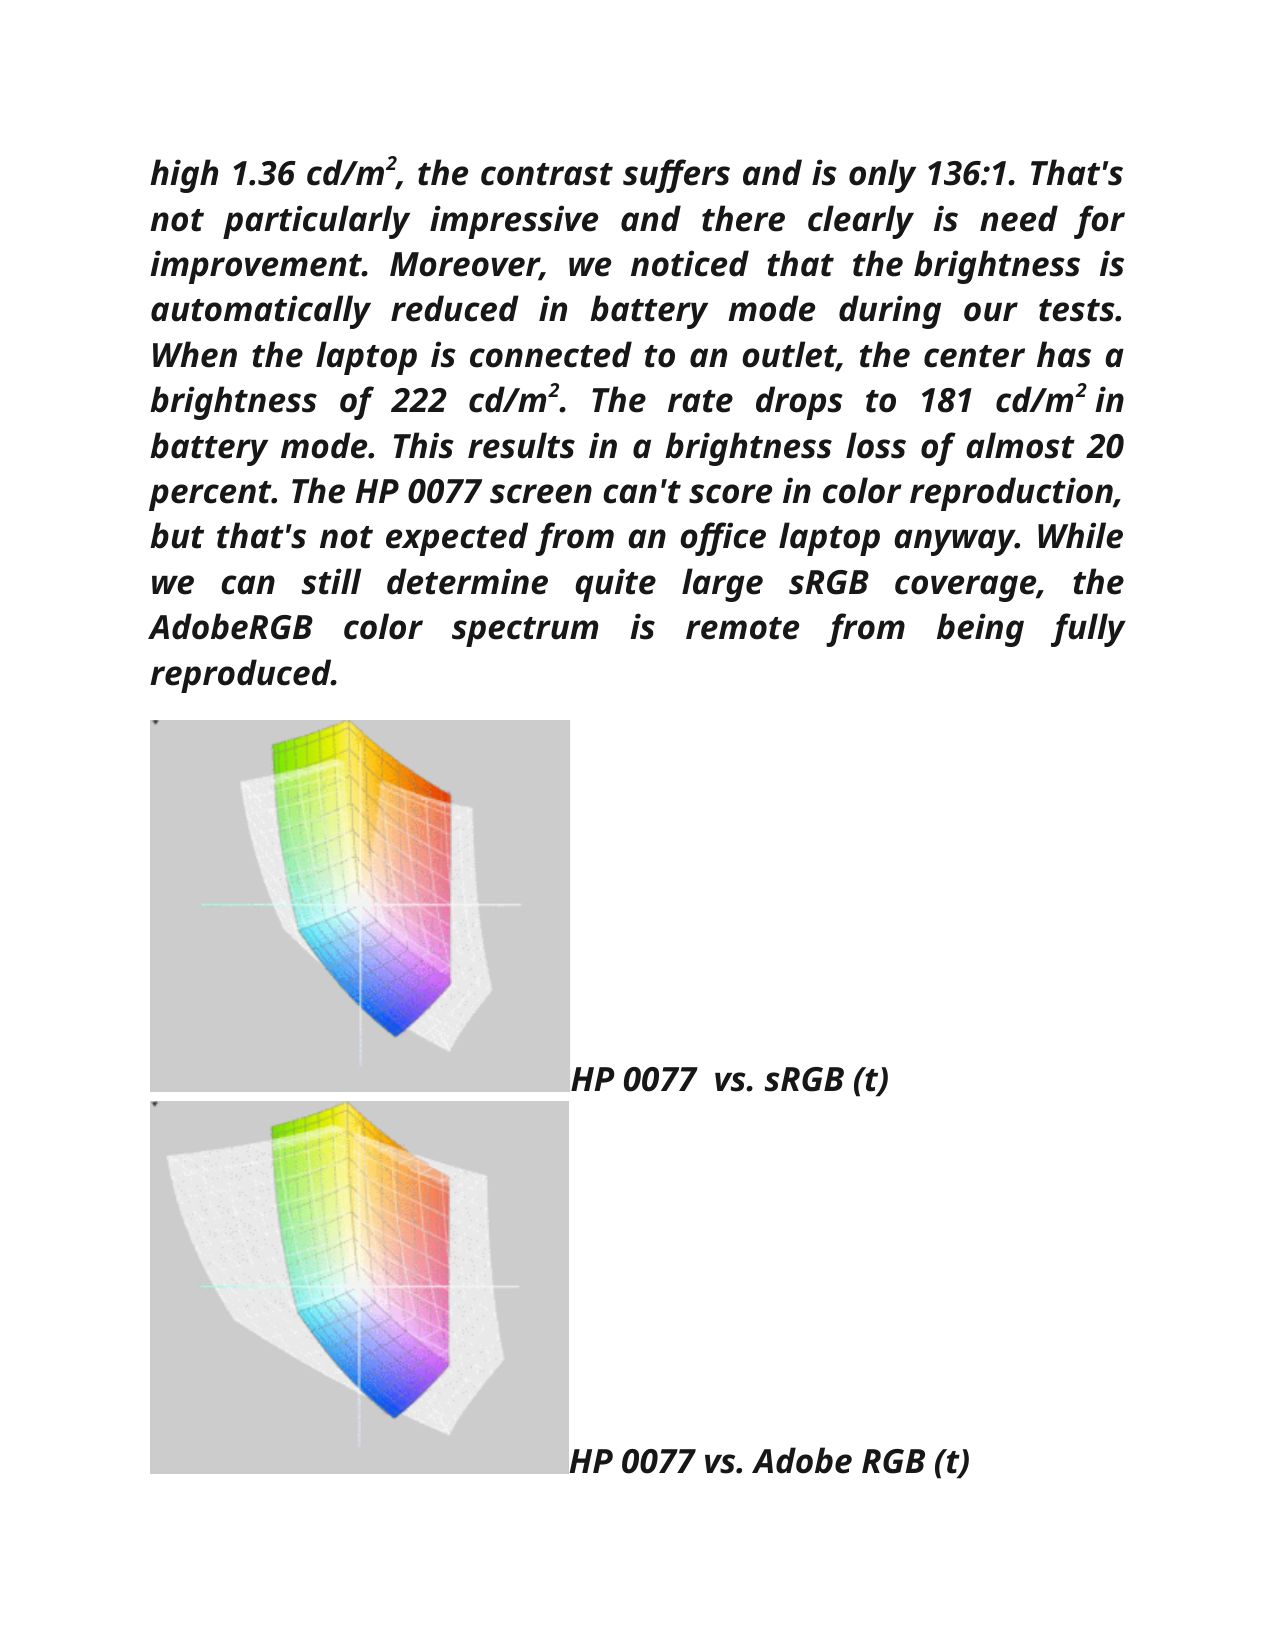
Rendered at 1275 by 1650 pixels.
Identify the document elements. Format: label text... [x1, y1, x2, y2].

picture [150, 1101, 569, 1474]
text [150, 150, 1125, 695]
picture [150, 720, 571, 1092]
